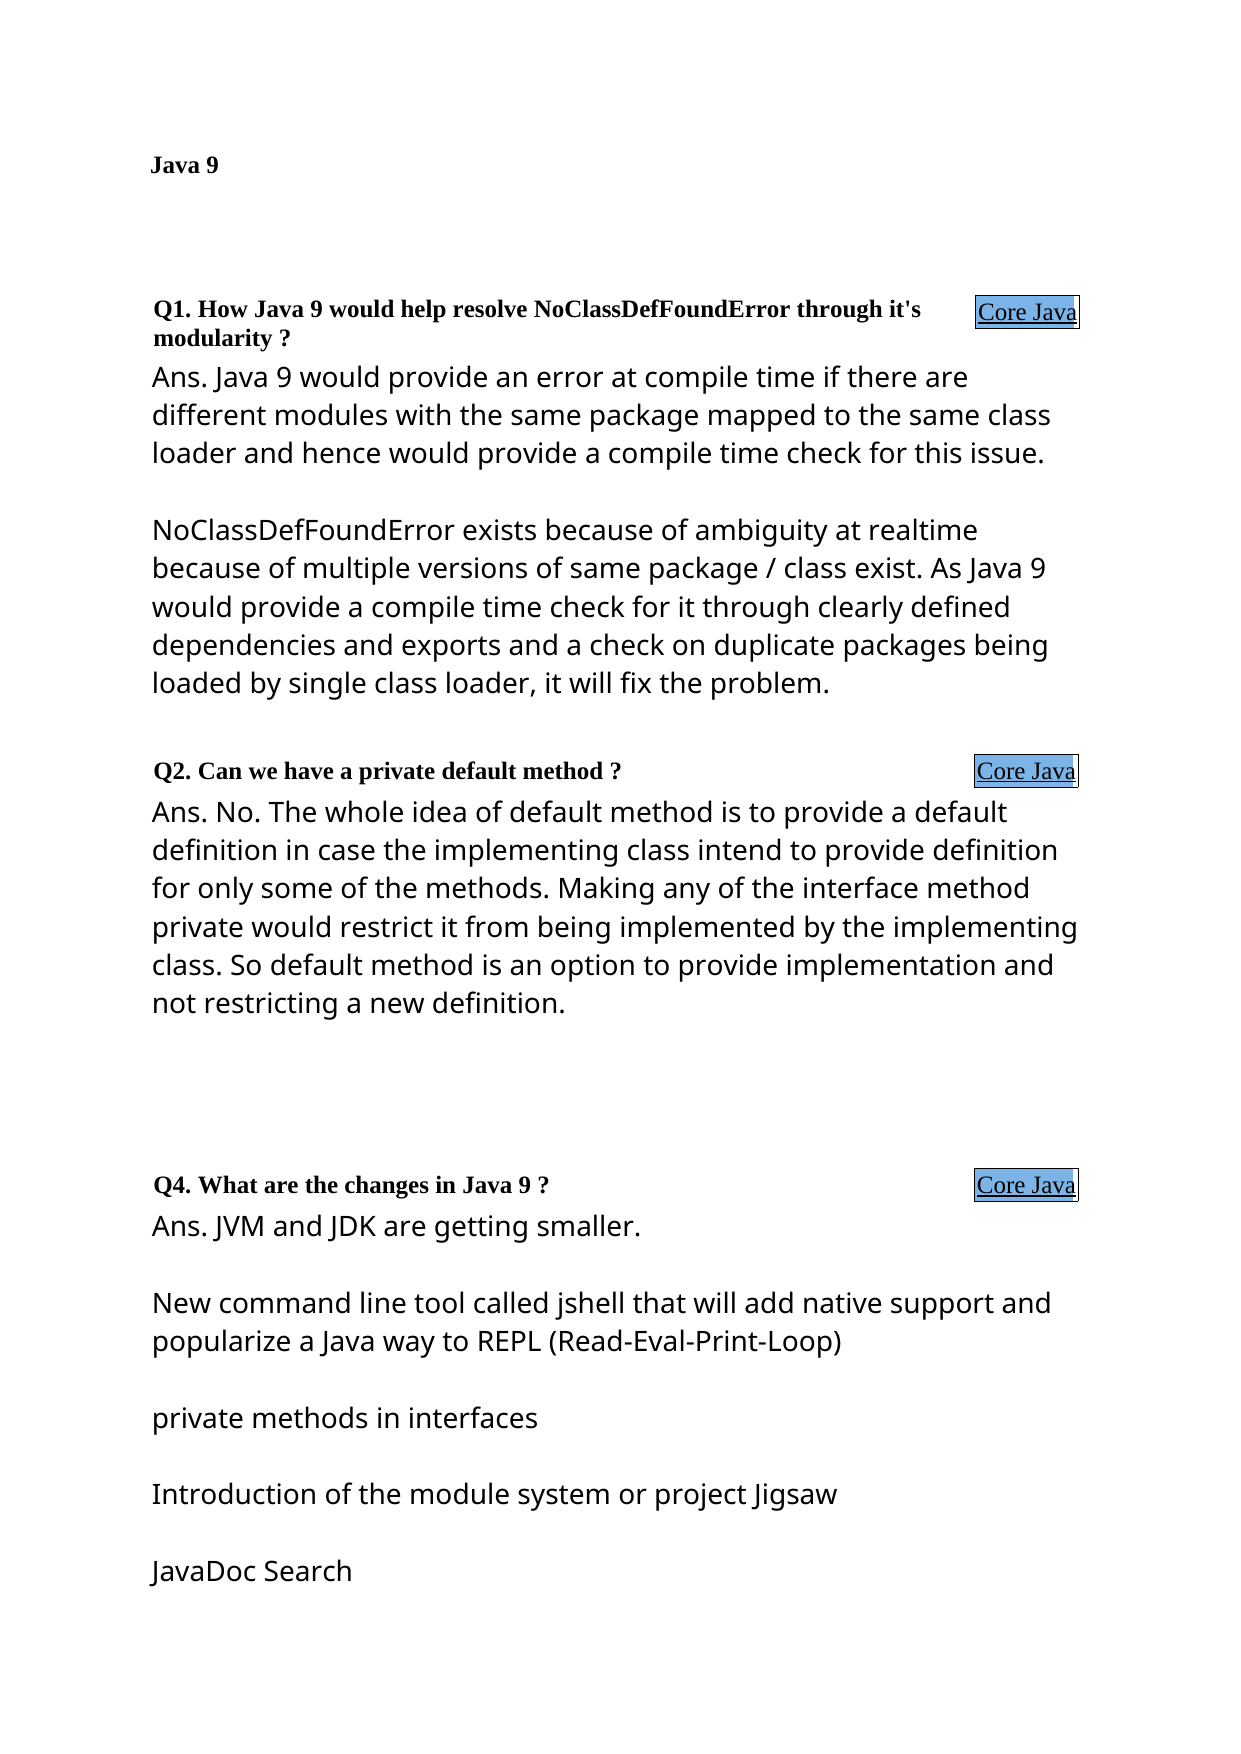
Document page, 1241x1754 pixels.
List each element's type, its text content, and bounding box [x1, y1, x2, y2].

table_header [150, 750, 1090, 791]
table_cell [150, 1205, 1090, 1591]
table_cell Ans. No. The whole idea of default method is to provide a default definition in case the implementing class intend to provide definition for only some of the methods. Making any of the interface method private would restrict it from being implemented by the implementing class. So default method is an option to provide implementation and not restricting a new definition. [150, 791, 1090, 1024]
table_header [150, 245, 1090, 355]
text Java 9 [150, 150, 1090, 179]
table_cell Ans. Java 9 would provide an error at compile time if there are different modules with the same package mapped to the same class loader and hence would provide a compile time check for this issue. NoClassDefFoundError exists because of ambiguity at realtime because of multiple versions of same package / class exist. As Java 9 would provide a compile time check for it through clearly defined dependencies and exports and a check on duplicate packages being loaded by single class loader, it will fix the problem. [150, 355, 1090, 703]
table_header [150, 1164, 1090, 1205]
